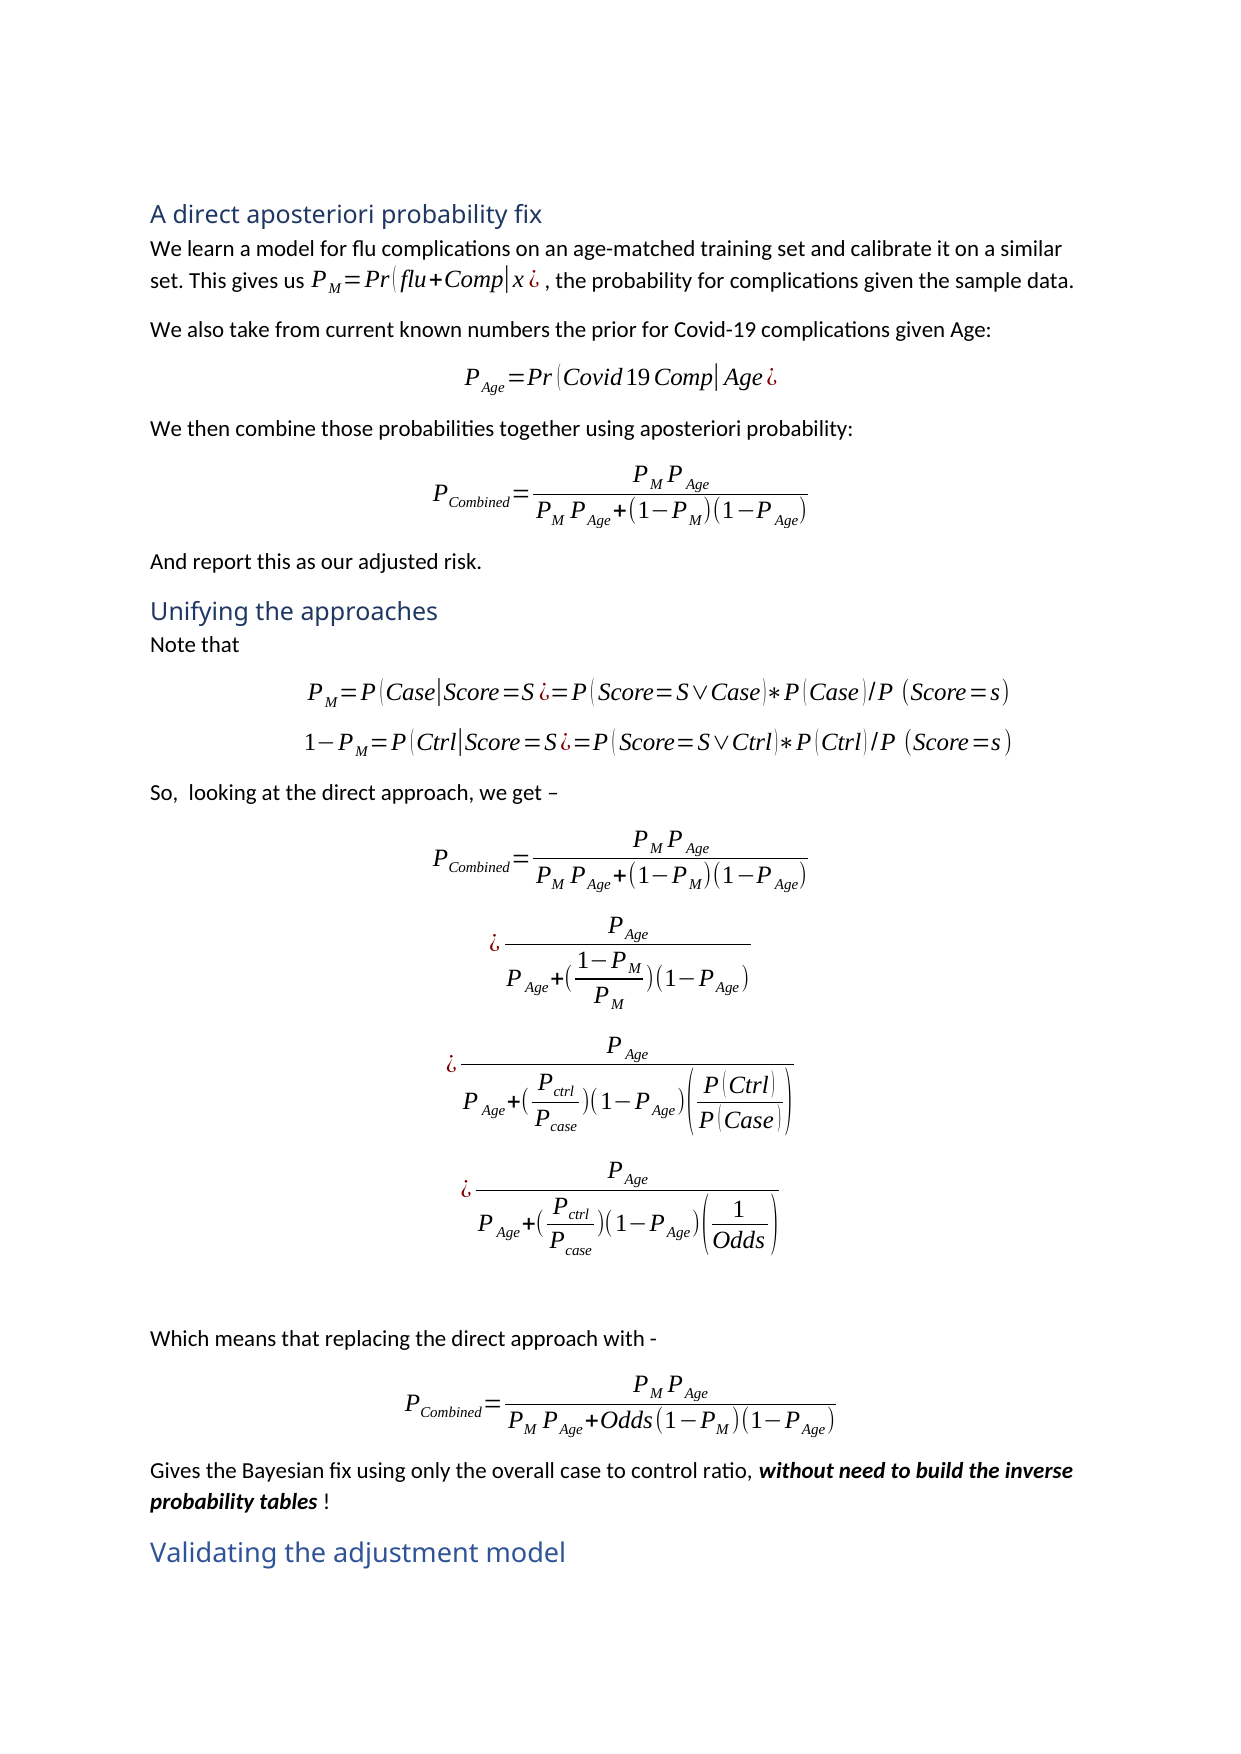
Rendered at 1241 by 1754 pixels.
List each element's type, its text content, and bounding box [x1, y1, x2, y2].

text So, looking at the direct approach, we get – [150, 778, 1090, 806]
text Gives the Bayesian fix using only the overall case to control ratio, without need to build the inverse probability tables ! [150, 1457, 1090, 1515]
subtitle Validating the adjustment model [150, 1534, 1090, 1571]
text We also take from current known numbers the prior for Covid-19 complications given Age: [150, 316, 1090, 343]
text Note that [150, 630, 1090, 658]
text Which means that replacing the direct approach with - [150, 1324, 1090, 1352]
text And report this as our adjusted risk. [150, 547, 1090, 575]
text We then combine those probabilities together using aposteriori probability: [150, 414, 1090, 442]
subtitle A direct aposteriori probability fix [150, 197, 1090, 231]
text We learn a model for flu complications on an age-matched training set and calibrate it on a similar set. This gives us , the probability for complications given the sample data. [150, 234, 1090, 297]
subtitle Unifying the approaches [150, 594, 1090, 628]
